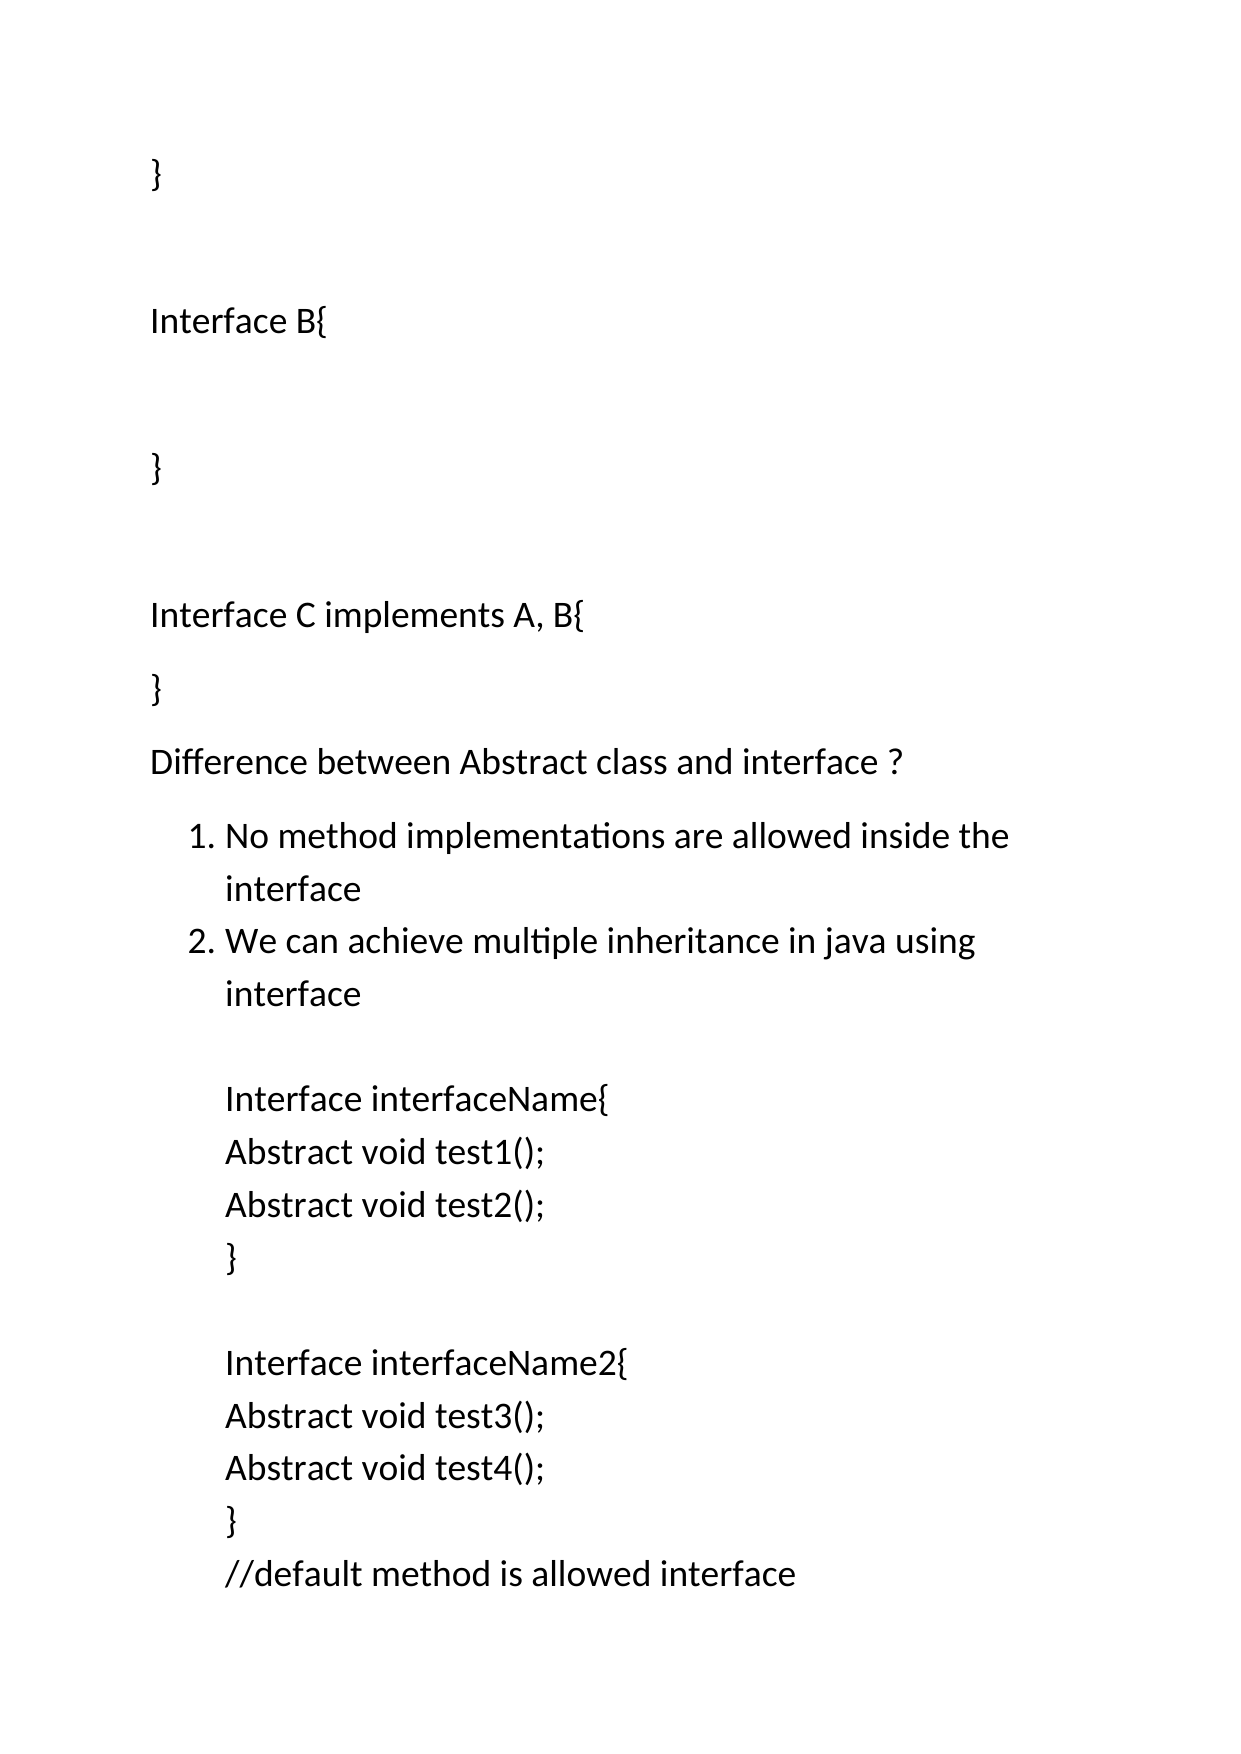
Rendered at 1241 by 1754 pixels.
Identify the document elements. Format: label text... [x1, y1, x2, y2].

text } [150, 444, 1090, 490]
list Abstract void test3(); [225, 1392, 1090, 1437]
text } [150, 665, 1090, 711]
list We can achieve multiple inheritance in java using interface [187, 917, 1090, 1016]
list Interface interfaceName2{ [225, 1339, 1090, 1385]
text } [150, 150, 1090, 196]
text Difference between Abstract class and interface ? [150, 738, 1090, 784]
list Interface interfaceName{ [225, 1075, 1090, 1121]
list No method implementations are allowed inside the interface [187, 812, 1090, 910]
text Interface C implements A, B{ [150, 591, 1090, 637]
text Interface B{ [150, 297, 1090, 343]
list } [225, 1233, 1090, 1279]
list } [225, 1497, 1090, 1543]
list Abstract void test2(); [225, 1181, 1090, 1227]
list Abstract void test1(); [225, 1128, 1090, 1174]
list //default method is allowed interface [225, 1550, 1090, 1596]
list Abstract void test4(); [225, 1444, 1090, 1490]
